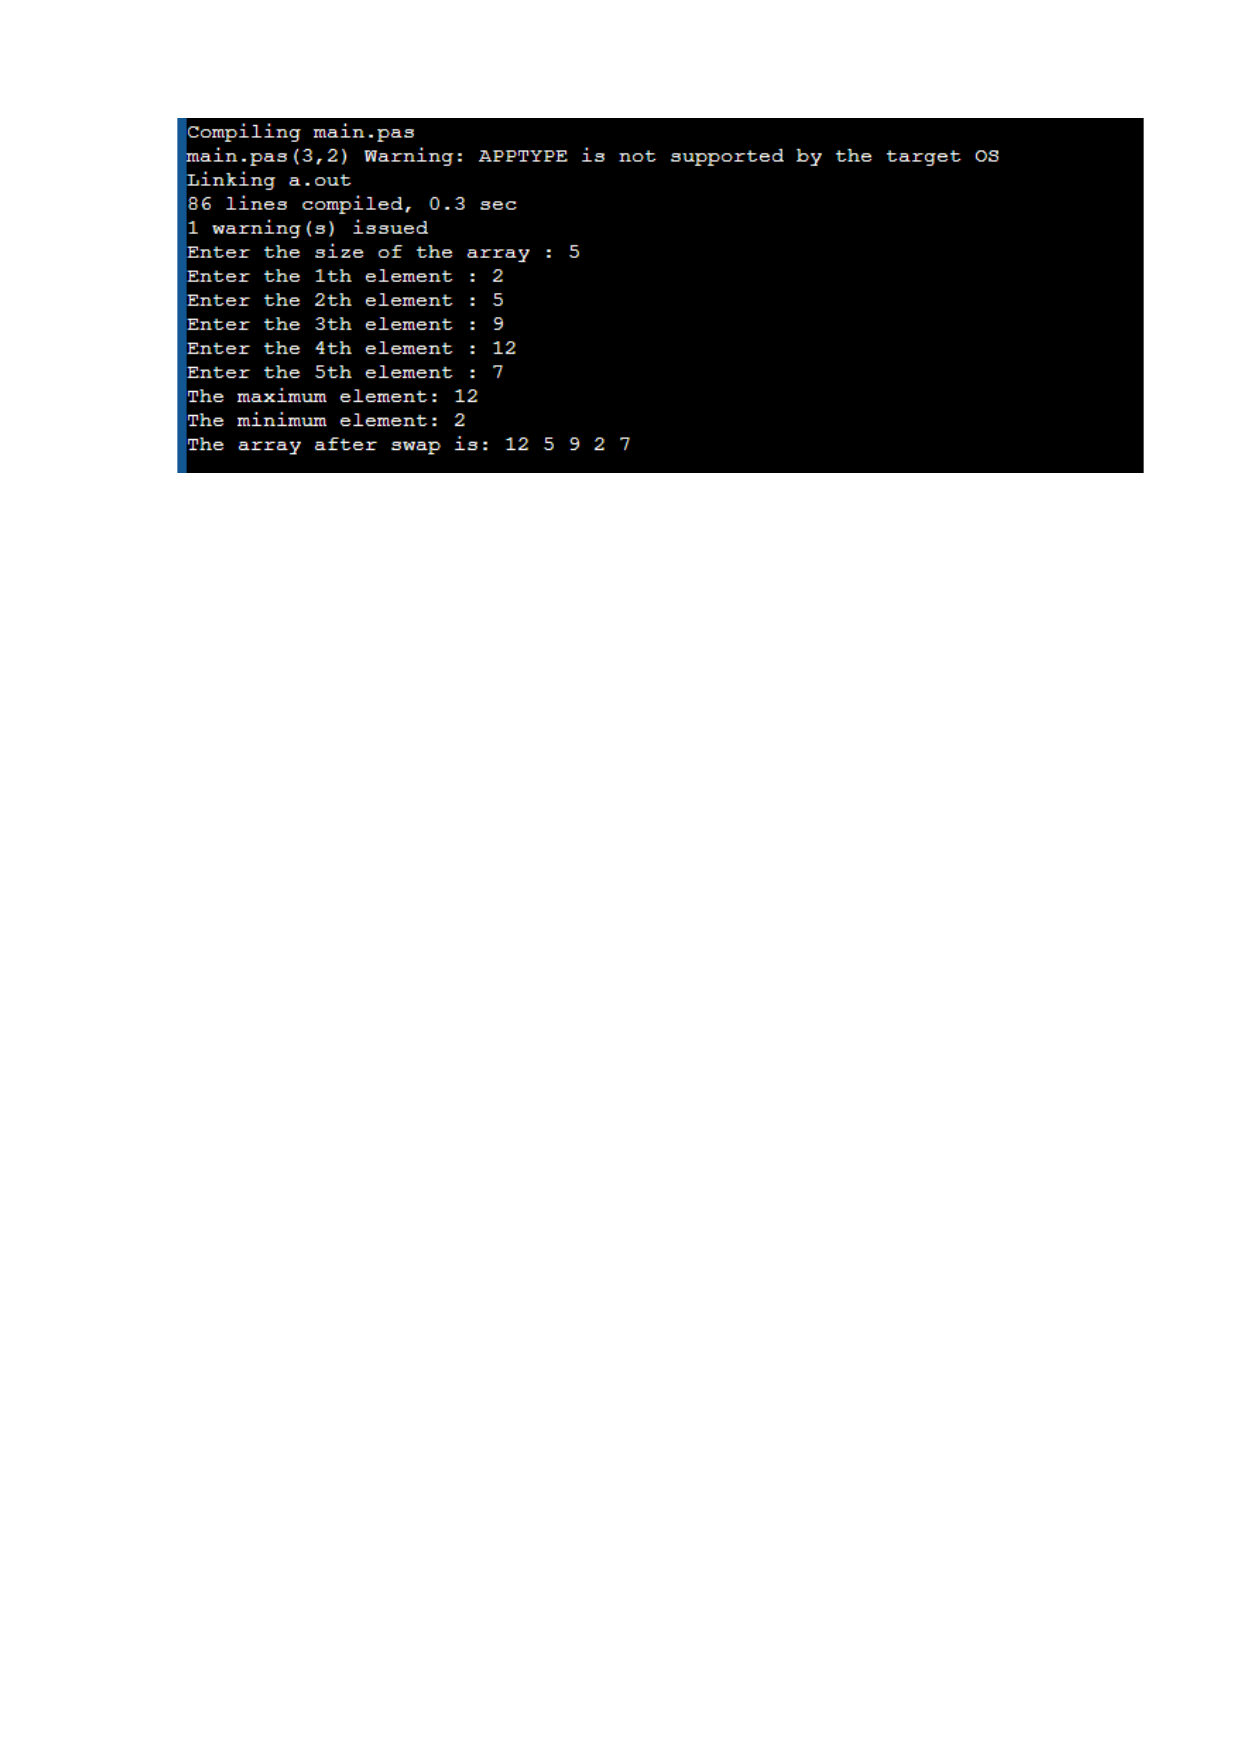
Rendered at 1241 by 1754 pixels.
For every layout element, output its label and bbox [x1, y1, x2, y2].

picture [177, 118, 1144, 473]
